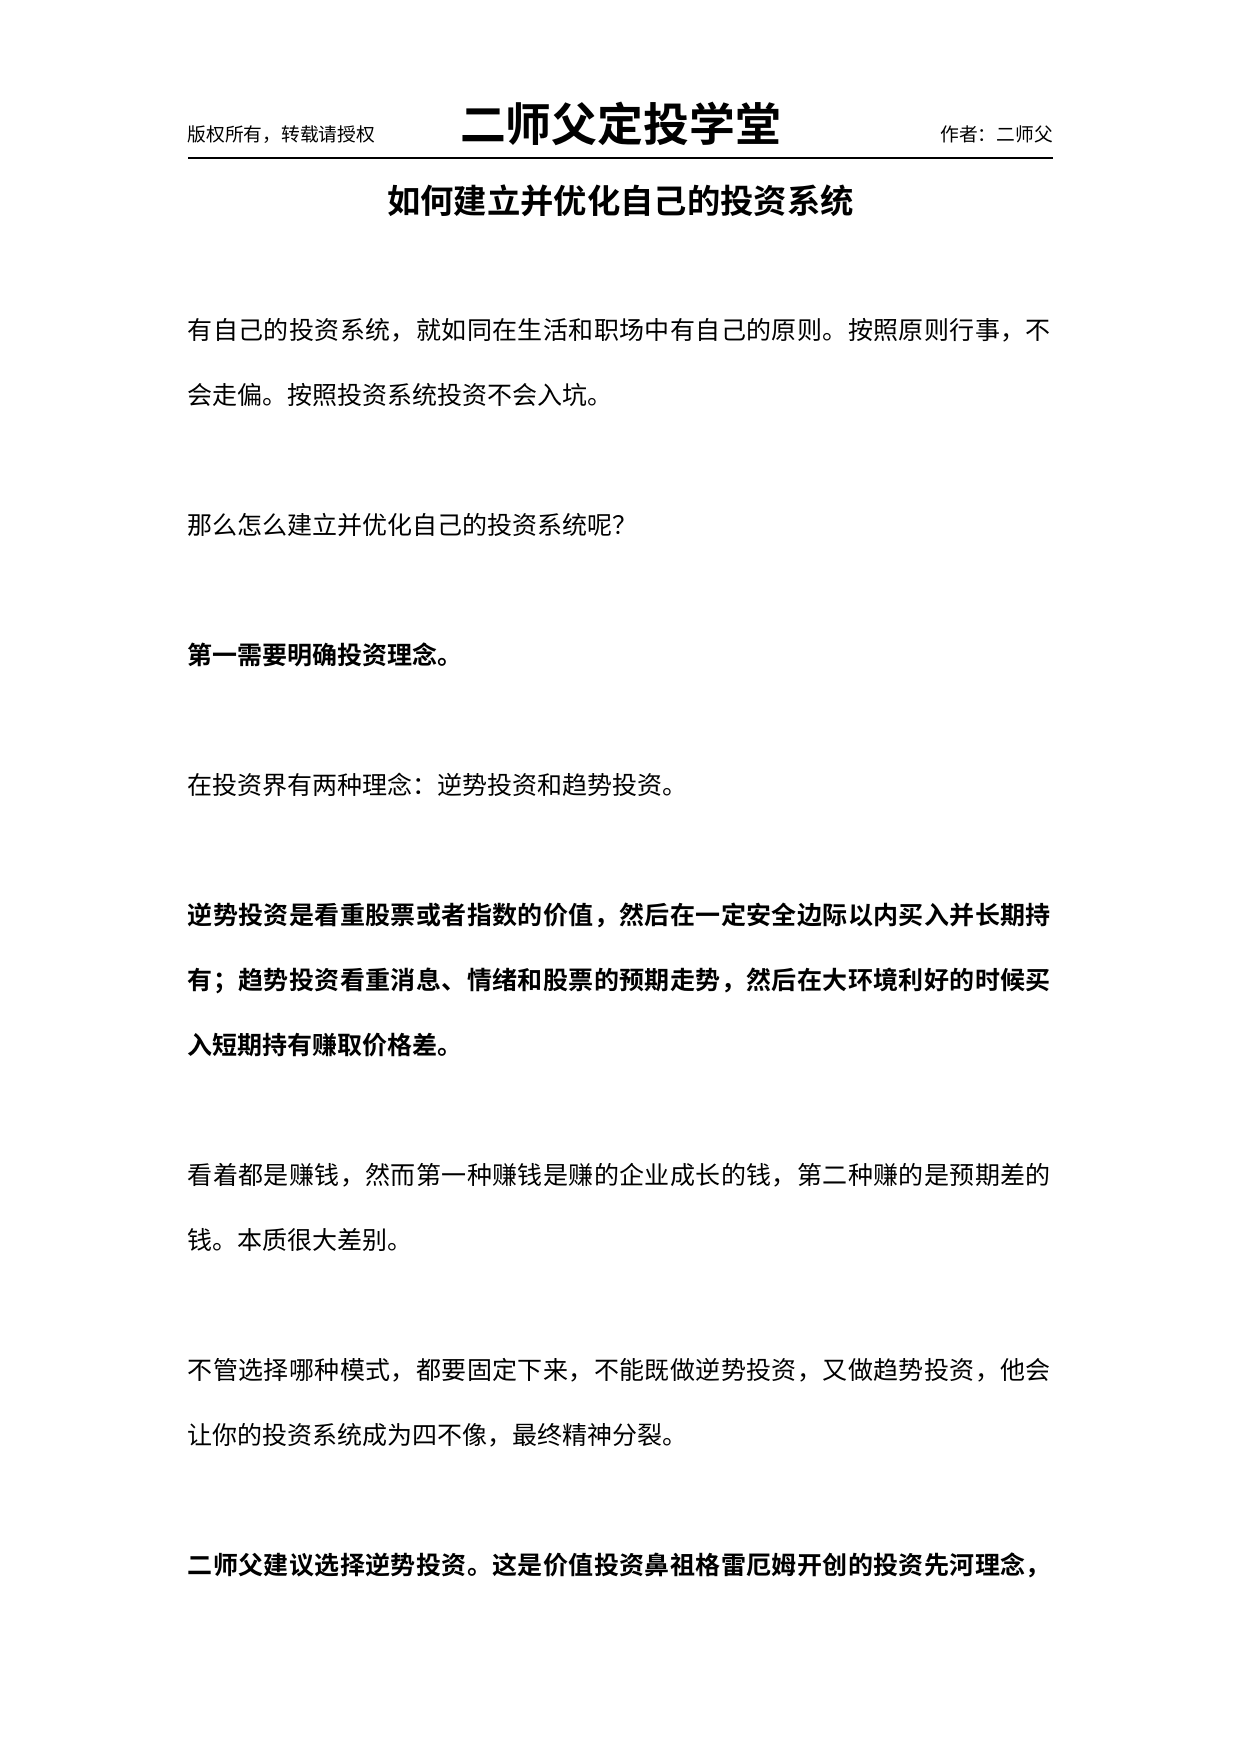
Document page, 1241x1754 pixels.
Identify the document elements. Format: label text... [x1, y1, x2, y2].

text 在投资界有两种理念：逆势投资和趋势投资。 [187, 751, 1053, 816]
text 如何建立并优化自己的投资系统 [187, 166, 1053, 231]
text 那么怎么建立并优化自己的投资系统呢？ [187, 491, 1053, 556]
text 第一需要明确投资理念。 [187, 621, 1053, 686]
text 有自己的投资系统，就如同在生活和职场中有自己的原则。按照原则行事，不会走偏。按照投资系统投资不会入坑。 [187, 296, 1053, 426]
text 看着都是赚钱，然而第一种赚钱是赚的企业成长的钱，第二种赚的是预期差的钱。本质很大差别。 [187, 1141, 1053, 1271]
text 不管选择哪种模式，都要固定下来，不能既做逆势投资，又做趋势投资，他会让你的投资系统成为四不像，最终精神分裂。 [187, 1336, 1053, 1466]
text 逆势投资是看重股票或者指数的价值，然后在一定安全边际以内买入并长期持有；趋势投资看重消息、情绪和股票的预期走势，然后在大环境利好的时候买入短期持有赚取价格差。 [187, 881, 1053, 1076]
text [187, 1531, 1053, 1596]
